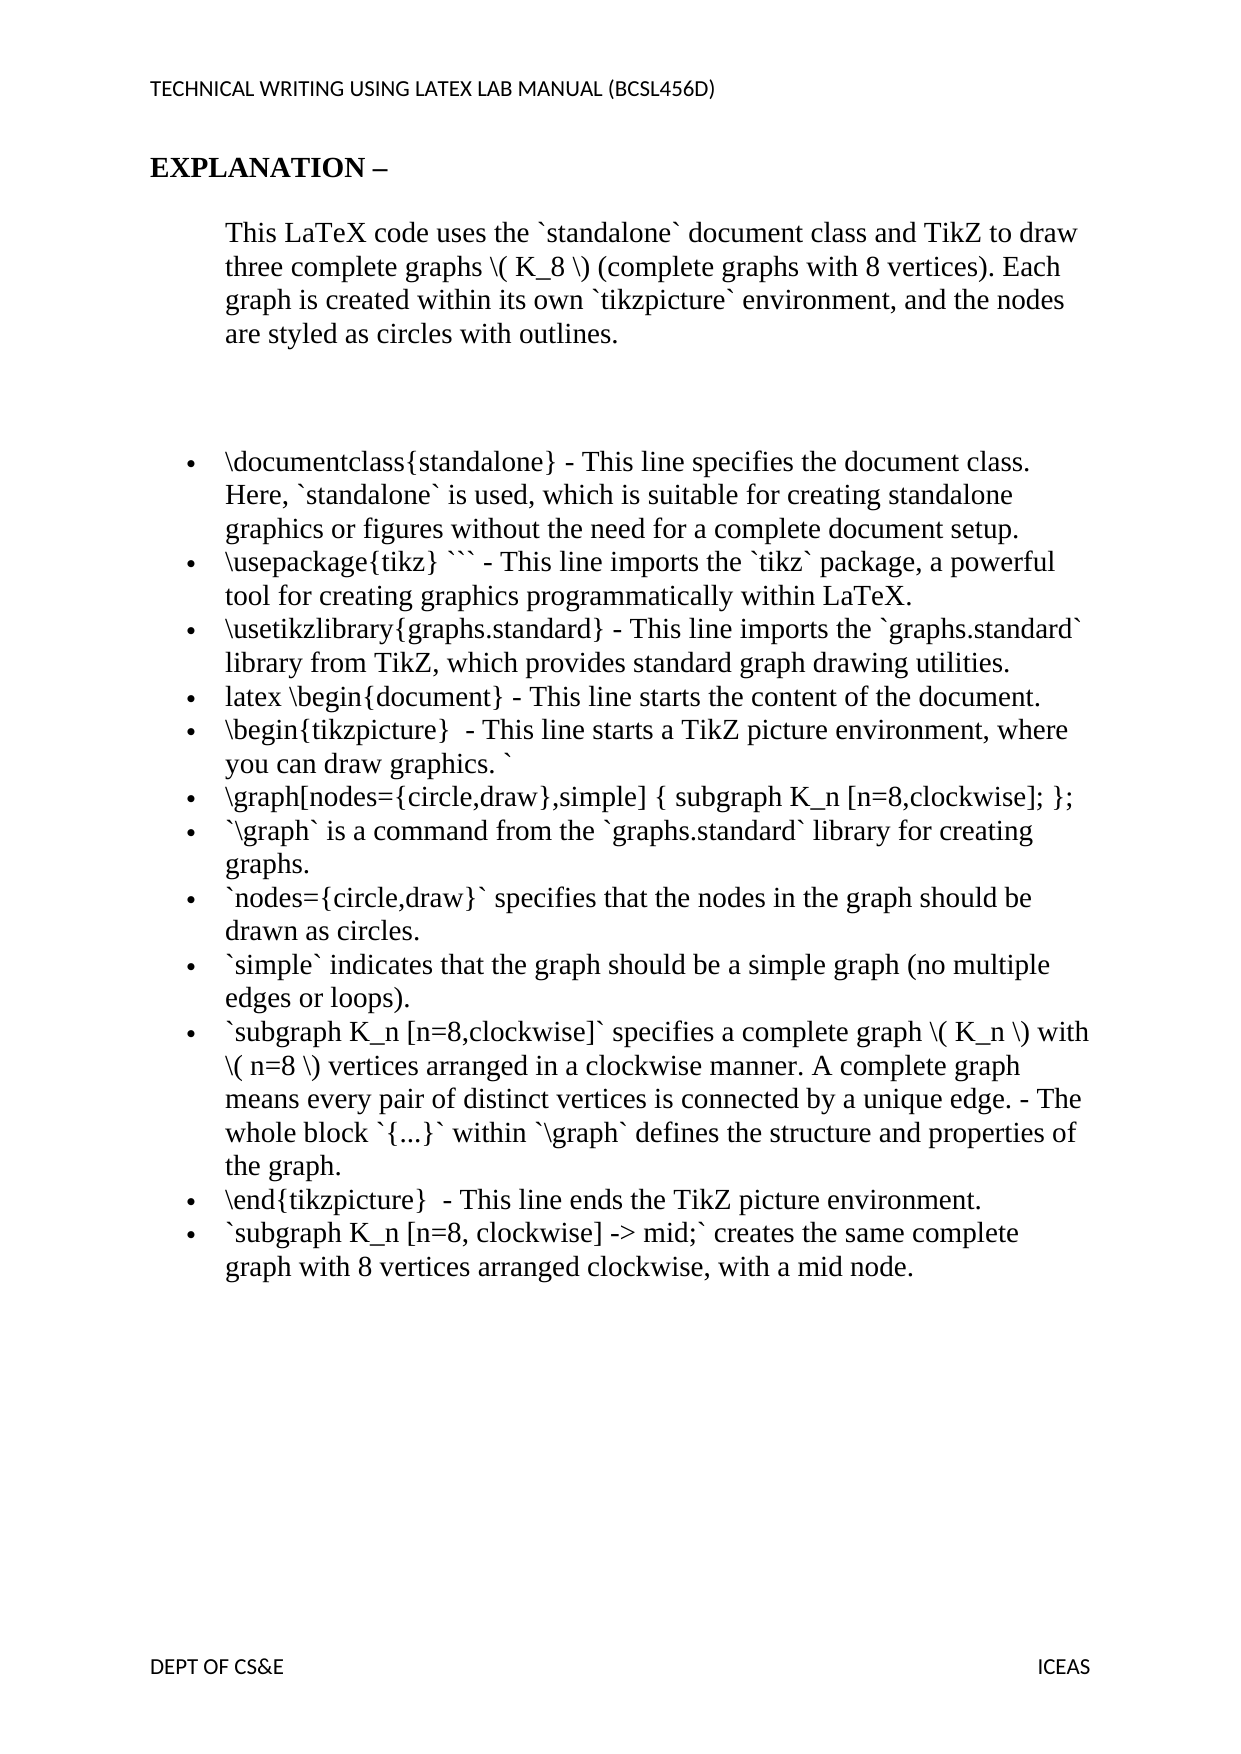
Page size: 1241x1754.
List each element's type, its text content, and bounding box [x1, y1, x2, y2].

list `subgraph K_n [n=8, clockwise] -> mid;` creates the same complete graph with 8 vertices arranged clockwise, with a mid node. [187, 1215, 1090, 1282]
list `nodes={circle,draw}` specifies that the nodes in the graph should be drawn as circles. [187, 880, 1090, 947]
list `simple` indicates that the graph should be a simple graph (no multiple edges or loops). [187, 947, 1090, 1014]
list \begin{tikzpicture} - This line starts a TikZ picture environment, where you can draw graphics. ` [187, 712, 1090, 779]
list `subgraph K_n [n=8,clockwise]` specifies a complete graph \( K_n \) with \( n=8 \) vertices arranged in a clockwise manner. A complete graph means every pair of distinct vertices is connected by a unique edge. - The whole block `{...}` within `\graph` defines the structure and properties of the graph. [187, 1014, 1090, 1182]
list \graph[nodes={circle,draw},simple] { subgraph K_n [n=8,clockwise]; }; [187, 779, 1090, 813]
list \documentclass{standalone} - This line specifies the document class. Here, `standalone` is used, which is suitable for creating standalone graphics or figures without the need for a complete document setup. [187, 444, 1090, 544]
text This LaTeX code uses the `standalone` document class and TikZ to draw three complete graphs \( K_8 \) (complete graphs with 8 vertices). Each graph is created within its own `tikzpicture` environment, and the nodes are styled as circles with outlines. [225, 215, 1090, 349]
list `\graph` is a command from the `graphs.standard` library for creating graphs. [187, 813, 1090, 880]
list \usepackage{tikz} ``` - This line imports the `tikz` package, a powerful tool for creating graphics programmatically within LaTeX. [187, 544, 1090, 612]
text EXPLANATION – [150, 150, 1090, 183]
list \usetikzlibrary{graphs.standard} - This line imports the `graphs.standard` library from TikZ, which provides standard graph drawing utilities. [187, 612, 1090, 679]
list \end{tikzpicture} - This line ends the TikZ picture environment. [187, 1182, 1090, 1215]
list latex \begin{document} - This line starts the content of the document. [187, 679, 1090, 712]
